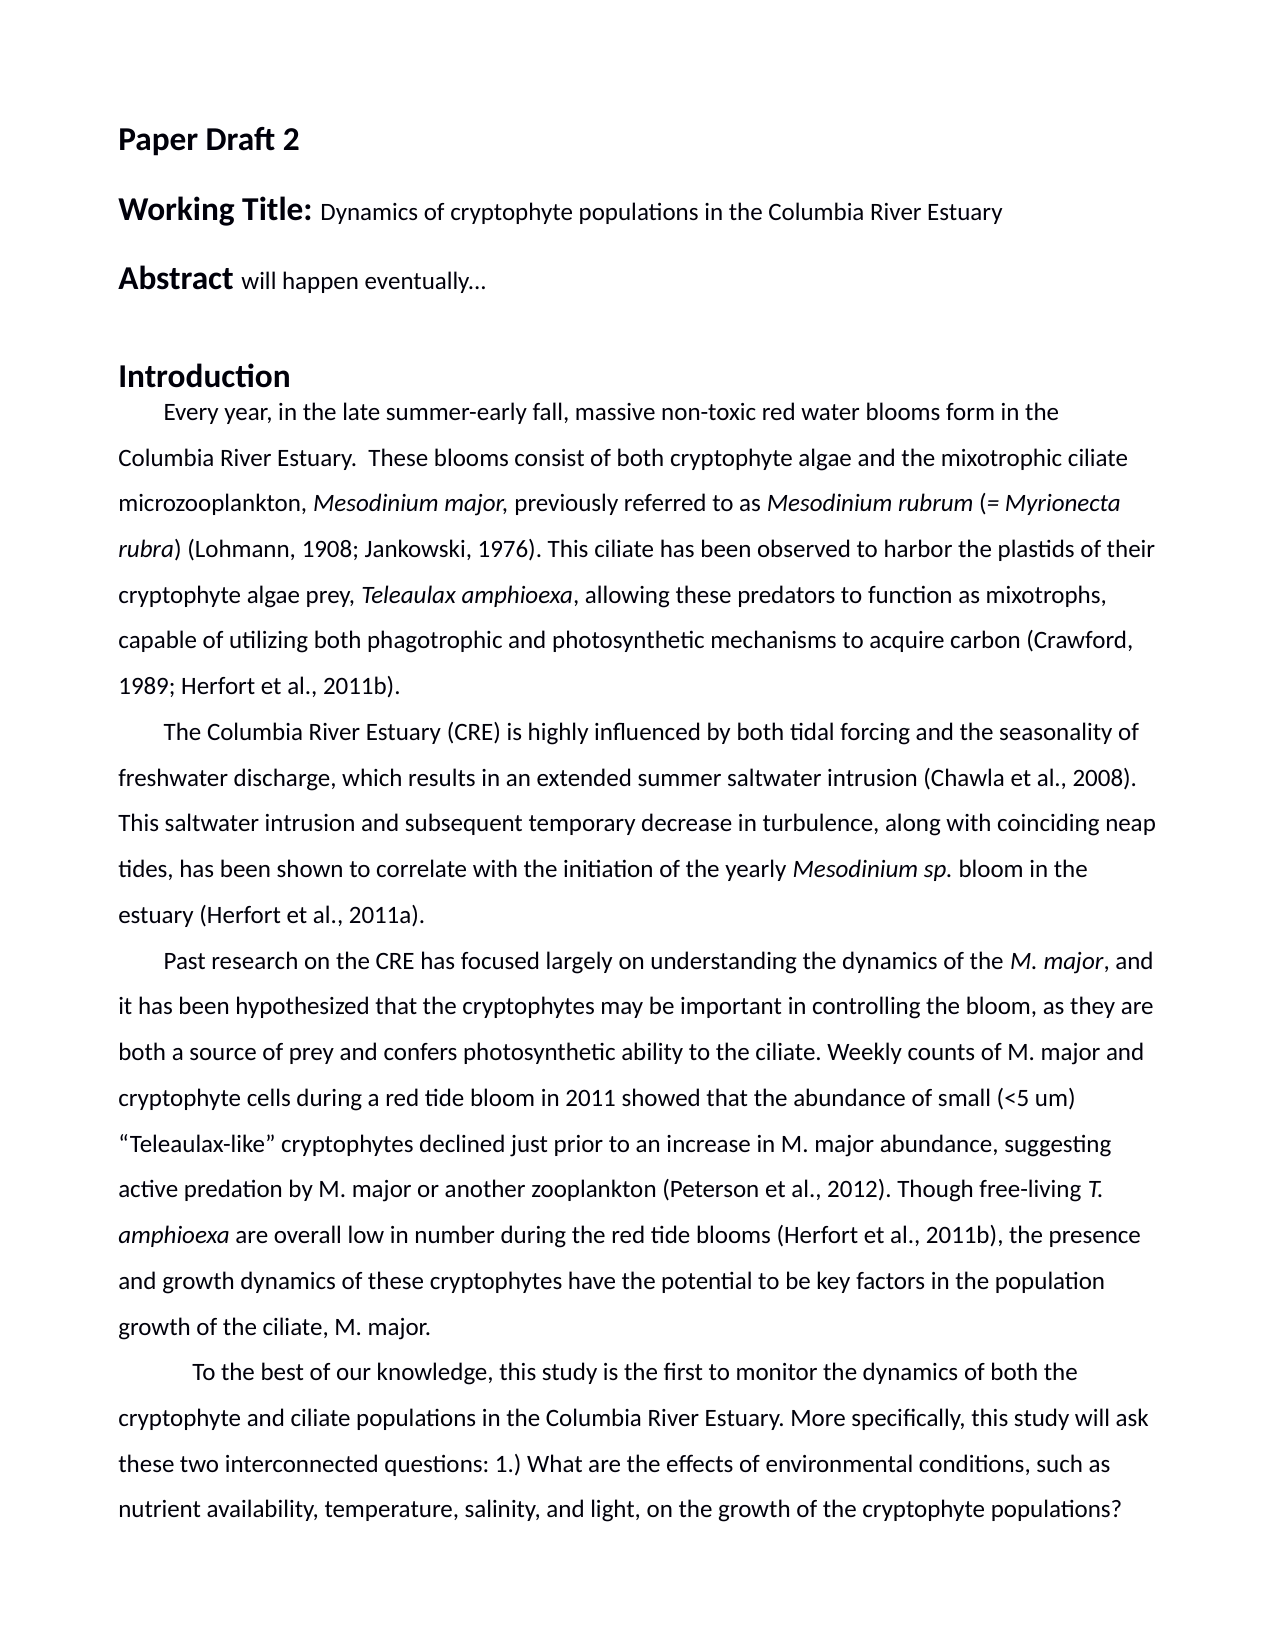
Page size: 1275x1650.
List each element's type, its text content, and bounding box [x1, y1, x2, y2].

text Every year, in the late summer-early fall, massive non-toxic red water blooms form in the Columbia River Estuary. These blooms consist of both cryptophyte algae and the mixotrophic ciliate microzooplankton, Mesodinium major, previously referred to as Mesodinium rubrum (= Myrionecta rubra) (Lohmann, 1908; Jankowski, 1976). This ciliate has been observed to harbor the plastids of their cryptophyte algae prey, Teleaulax amphioexa, allowing these predators to function as mixotrophs, capable of utilizing both phagotrophic and photosynthetic mechanisms to acquire carbon (Crawford, 1989; Herfort et al., 2011b). [118, 396, 1157, 701]
text Abstract will happen eventually... [118, 257, 1157, 298]
text Working Title: Dynamics of cryptophyte populations in the Columbia River Estuary [118, 188, 1157, 228]
text The Columbia River Estuary (CRE) is highly influenced by both tidal forcing and the seasonality of freshwater discharge, which results in an extended summer saltwater intrusion (Chawla et al., 2008). This saltwater intrusion and subsequent temporary decrease in turbulence, along with coinciding neap tides, has been shown to correlate with the initiation of the yearly Mesodinium sp. bloom in the estuary (Herfort et al., 2011a). [118, 716, 1157, 929]
text Introduction [118, 355, 1157, 396]
text Past research on the CRE has focused largely on understanding the dynamics of the M. major, and it has been hypothesized that the cryptophytes may be important in controlling the bloom, as they are both a source of prey and confers photosynthetic ability to the ciliate. Weekly counts of M. major and cryptophyte cells during a red tide bloom in 2011 showed that the abundance of small (<5 um) “Teleaulax-like” cryptophytes declined just prior to an increase in M. major abundance, suggesting active predation by M. major or another zooplankton (Peterson et al., 2012). Though free-living T. amphioexa are overall low in number during the red tide blooms (Herfort et al., 2011b), the presence and growth dynamics of these cryptophytes have the potential to be key factors in the population growth of the ciliate, M. major. [118, 945, 1157, 1341]
text Paper Draft 2 [118, 118, 1157, 159]
